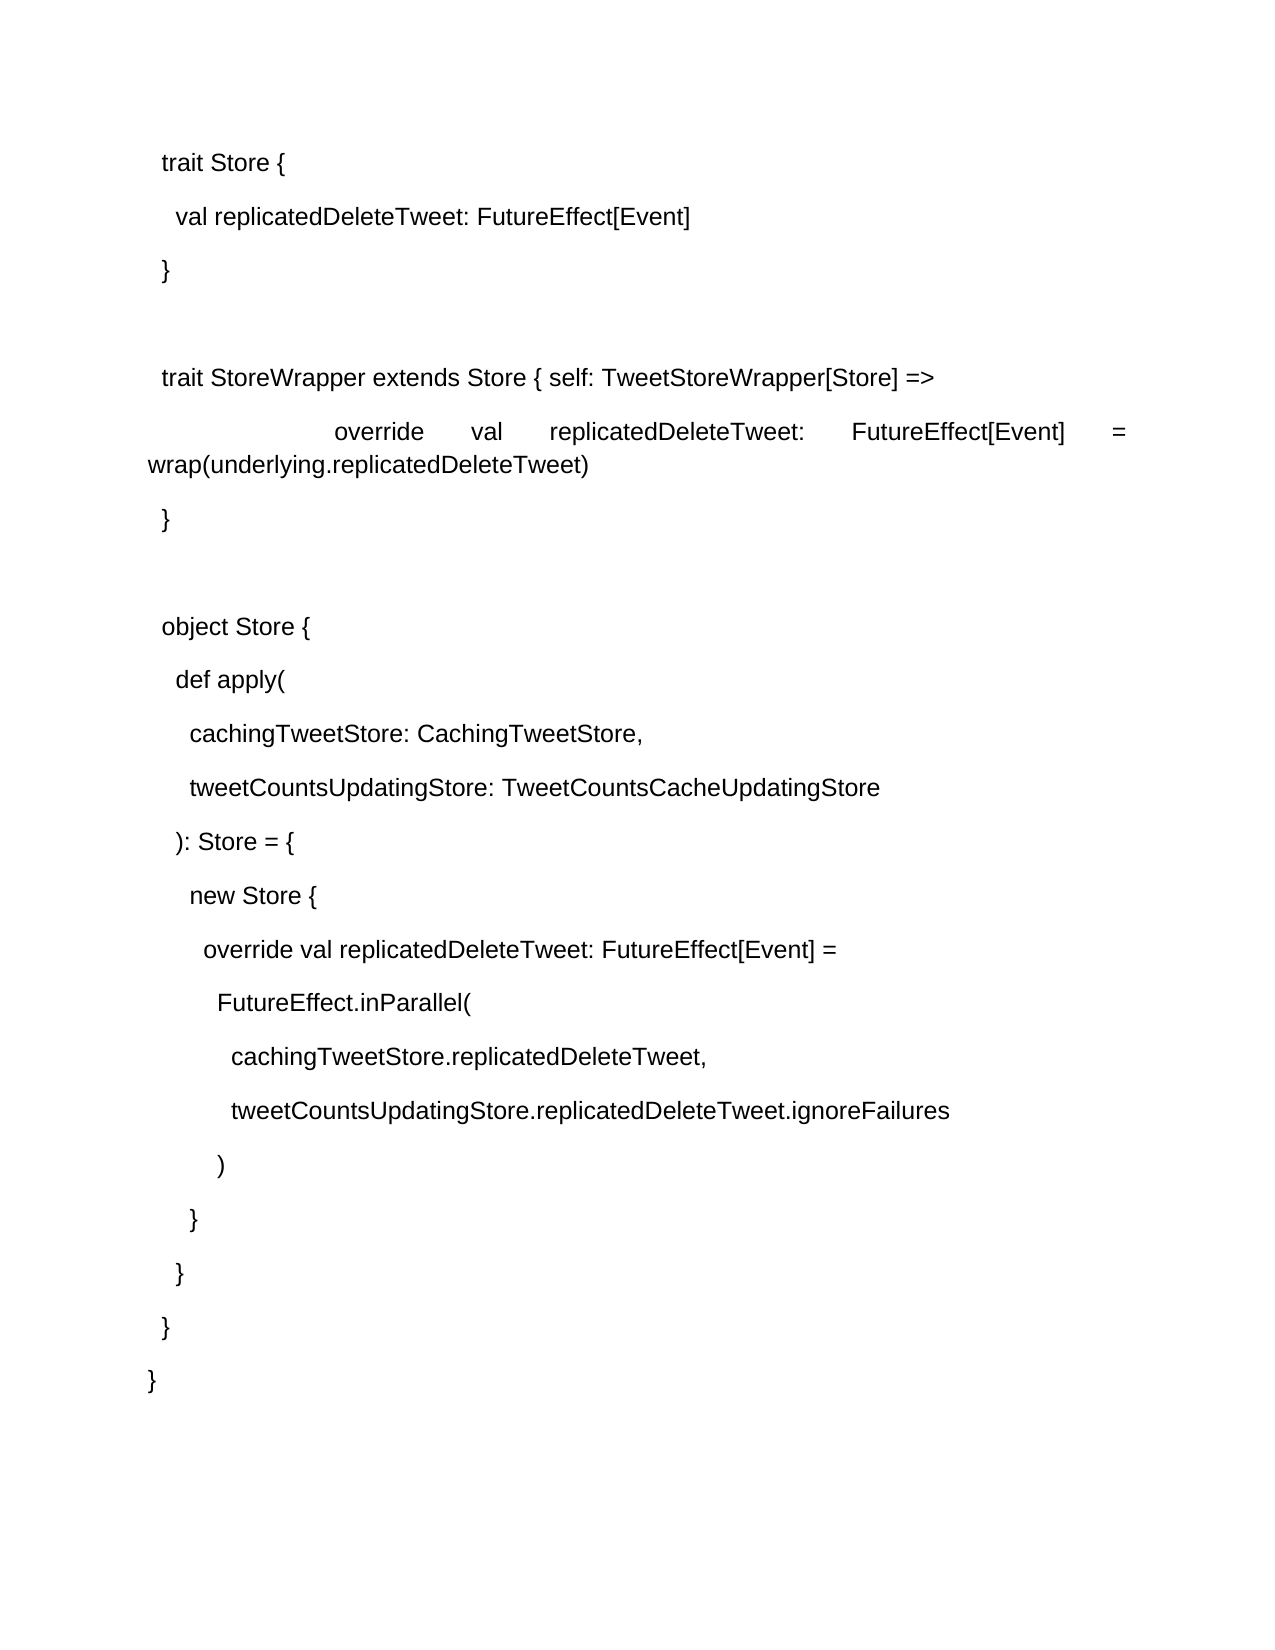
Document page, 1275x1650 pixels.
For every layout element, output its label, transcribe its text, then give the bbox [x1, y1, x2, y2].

text trait StoreWrapper extends Store { self: TweetStoreWrapper[Store] => [148, 363, 1127, 392]
text override val replicatedDeleteTweet: FutureEffect[Event] = wrap(underlying.replicatedDeleteTweet) [148, 417, 1127, 479]
text def apply( [148, 665, 1127, 694]
text cachingTweetStore.replicatedDeleteTweet, [148, 1042, 1127, 1071]
text tweetCountsUpdatingStore.replicatedDeleteTweet.ignoreFailures [148, 1096, 1127, 1125]
text } [148, 1258, 1127, 1286]
text cachingTweetStore: CachingTweetStore, [148, 719, 1127, 748]
text tweetCountsUpdatingStore: TweetCountsCacheUpdatingStore [148, 773, 1127, 802]
text trait Store { [148, 148, 1127, 176]
text object Store { [148, 611, 1127, 640]
text val replicatedDeleteTweet: FutureEffect[Event] [148, 201, 1127, 230]
text } [148, 255, 1127, 284]
text } [148, 1204, 1127, 1233]
text new Store { [148, 881, 1127, 909]
text } [148, 1365, 1127, 1394]
text override val replicatedDeleteTweet: FutureEffect[Event] = [148, 934, 1127, 963]
text } [148, 1312, 1127, 1340]
text FutureEffect.inParallel( [148, 988, 1127, 1017]
text ): Store = { [148, 827, 1127, 856]
text ) [148, 1150, 1127, 1179]
text } [148, 504, 1127, 532]
